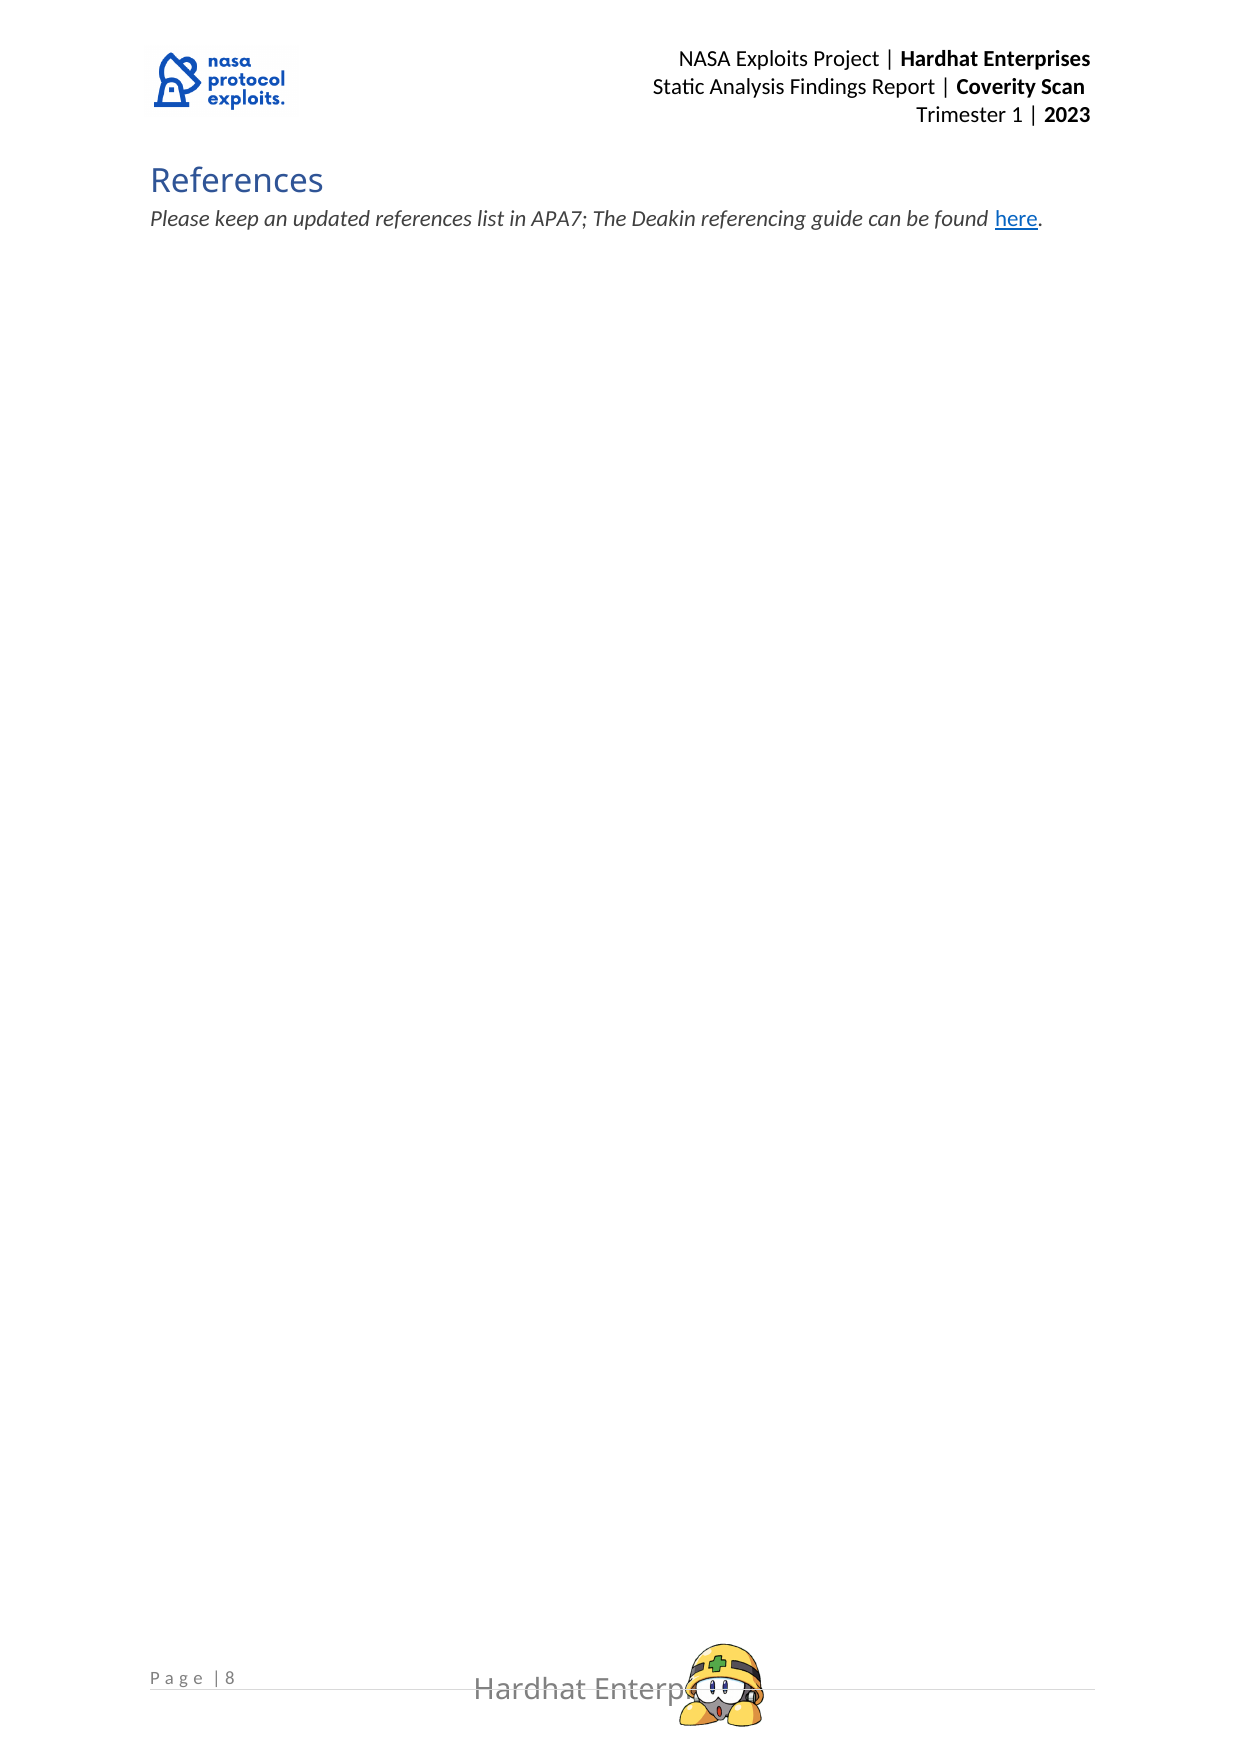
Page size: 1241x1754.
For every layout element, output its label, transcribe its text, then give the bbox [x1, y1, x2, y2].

picture [673, 1640, 771, 1689]
picture [143, 45, 299, 117]
text References Please keep an updated references list in APA7; The Deakin referencing guide can be found here. [150, 156, 1090, 262]
picture [673, 1690, 771, 1735]
